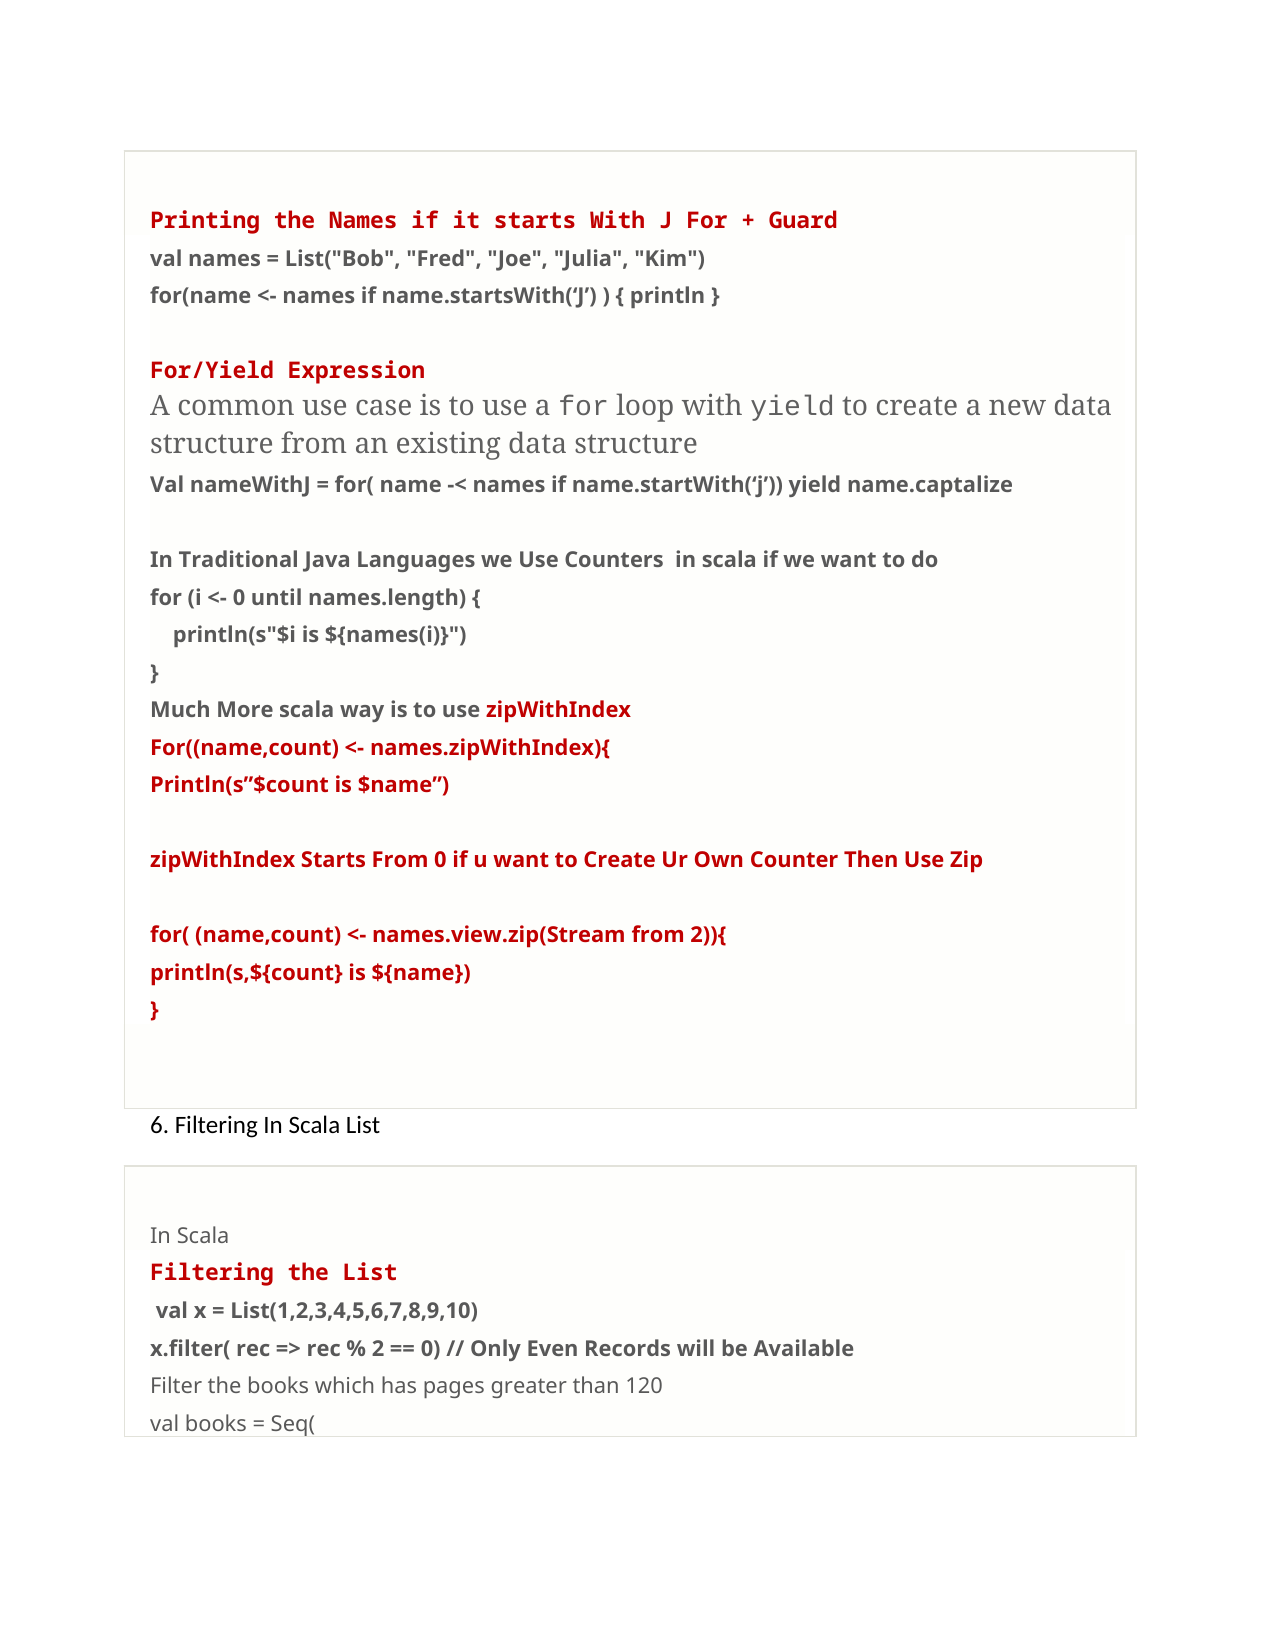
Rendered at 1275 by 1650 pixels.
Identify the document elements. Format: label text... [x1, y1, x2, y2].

text } [150, 649, 1125, 687]
text In Traditional Java Languages we Use Counters in scala if we want to do [150, 537, 1125, 574]
text for (i <- 0 until names.length) { [150, 574, 1125, 612]
text val x = List(1,2,3,4,5,6,7,8,9,10) [150, 1287, 1125, 1325]
text For/Yield Expression [150, 347, 1125, 385]
text Filtering the List [150, 1250, 1125, 1287]
text x.filter( rec => rec % 2 == 0) // Only Even Records will be Available [150, 1325, 1125, 1362]
text A common use case is to use a for loop with yield to create a new data structure from an existing data structure [150, 385, 1125, 462]
text println(s,${count} is ${name}) [150, 949, 1125, 977]
text Filter the books which has pages greater than 120 [150, 1362, 1125, 1400]
text For((name,count) <- names.zipWithIndex){ [150, 724, 1125, 762]
text In Scala [125, 1167, 1135, 1250]
text zipWithIndex Starts From 0 if u want to Create Ur Own Counter Then Use Zip [150, 837, 1125, 874]
text println(s"$i is ${names(i)}") [150, 612, 1125, 649]
text Println(s”$count is $name”) [150, 762, 1125, 799]
text Val nameWithJ = for( name -< names if name.startWith(‘j’)) yield name.captalize [150, 462, 1125, 499]
text val books = Seq( [150, 1400, 1125, 1436]
text Much More scala way is to use zipWithIndex [150, 687, 1125, 724]
text Printing the Names if it starts With J For + Guard [125, 152, 1135, 235]
text for( (name,count) <- names.view.zip(Stream from 2)){ [150, 912, 1125, 949]
text for(name <- names if name.startsWith(‘J’) ) { println } [150, 272, 1125, 310]
text 6. Filtering In Scala List [150, 1109, 1125, 1140]
text val names = List("Bob", "Fred", "Joe", "Julia", "Kim") [150, 235, 1125, 272]
